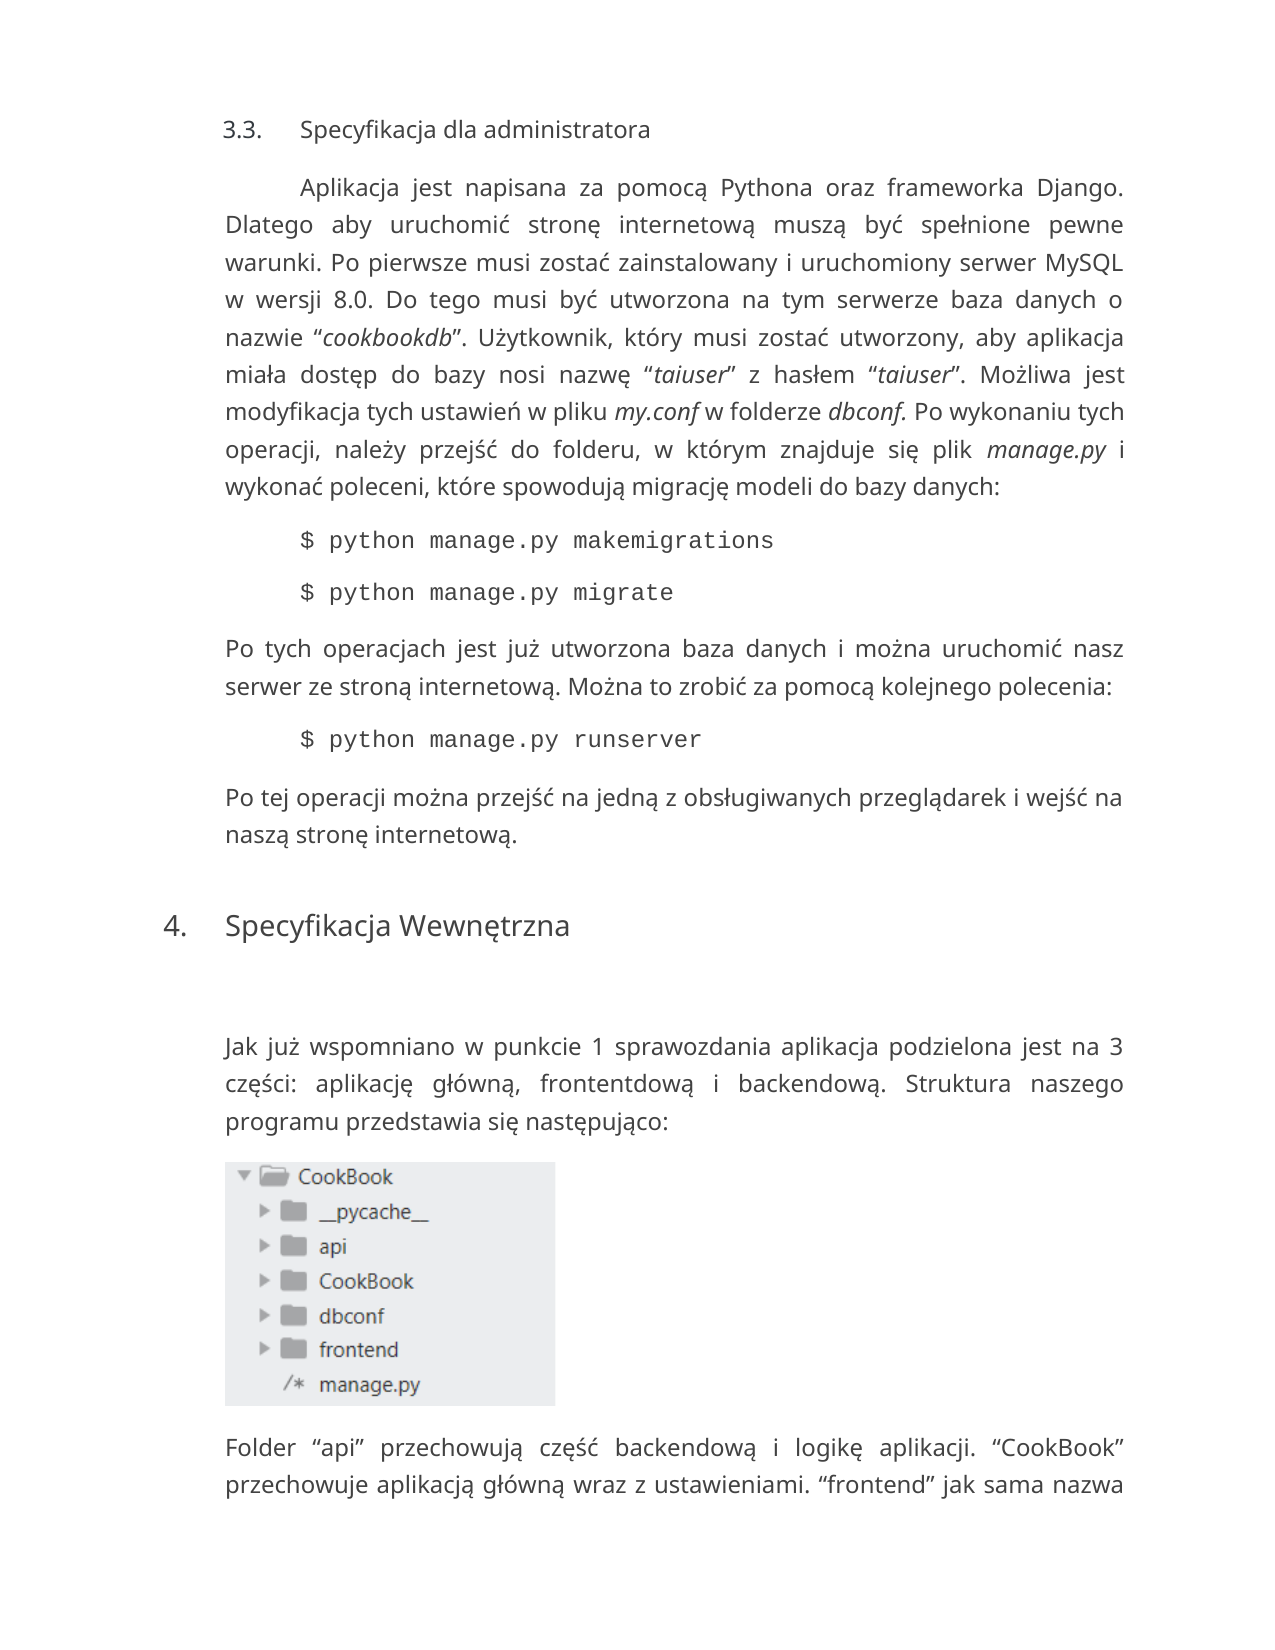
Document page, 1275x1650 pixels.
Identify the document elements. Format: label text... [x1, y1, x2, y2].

subtitle Specyfikacja Wewnętrzna [187, 906, 1125, 945]
text $ python manage.py migrate [225, 580, 1125, 607]
list Specyfikacja dla administratora [262, 112, 1125, 145]
text Aplikacja jest napisana za pomocą Pythona oraz frameworka Django. Dlatego aby uruchomić stronę internetową muszą być spełnione pewne warunki. Po pierwsze musi zostać zainstalowany i uruchomiony serwer MySQL w wersji 8.0. Do tego musi być utworzona na tym serwerze baza danych o nazwie “cookbookdb”. Użytkownik, który musi zostać utworzony, aby aplikacja miała dostęp do bazy nosi nazwę “taiuser” z hasłem “taiuser”. Możliwa jest modyfikacja tych ustawień w pliku my.conf w folderze dbconf. Po wykonaniu tych operacji, należy przejść do folderu, w którym znajduje się plik manage.py i wykonać poleceni, które spowodują migrację modeli do bazy danych: [225, 171, 1125, 502]
text $ python manage.py makemigrations [225, 528, 1125, 555]
text Po tej operacji można przejść na jedną z obsługiwanych przeglądarek i wejść na naszą stronę internetową. [225, 781, 1125, 851]
text Po tych operacjach jest już utworzona baza danych i można uruchomić nasz serwer ze stroną internetową. Można to zrobić za pomocą kolejnego polecenia: [225, 632, 1125, 702]
text $ python manage.py runserver [225, 728, 1125, 755]
picture [225, 1162, 556, 1406]
text Jak już wspomniano w punkcie 1 sprawozdania aplikacja podzielona jest na 3 części: aplikację główną, frontentdową i backendową. Struktura naszego programu przedstawia się następująco: [225, 1029, 1125, 1137]
